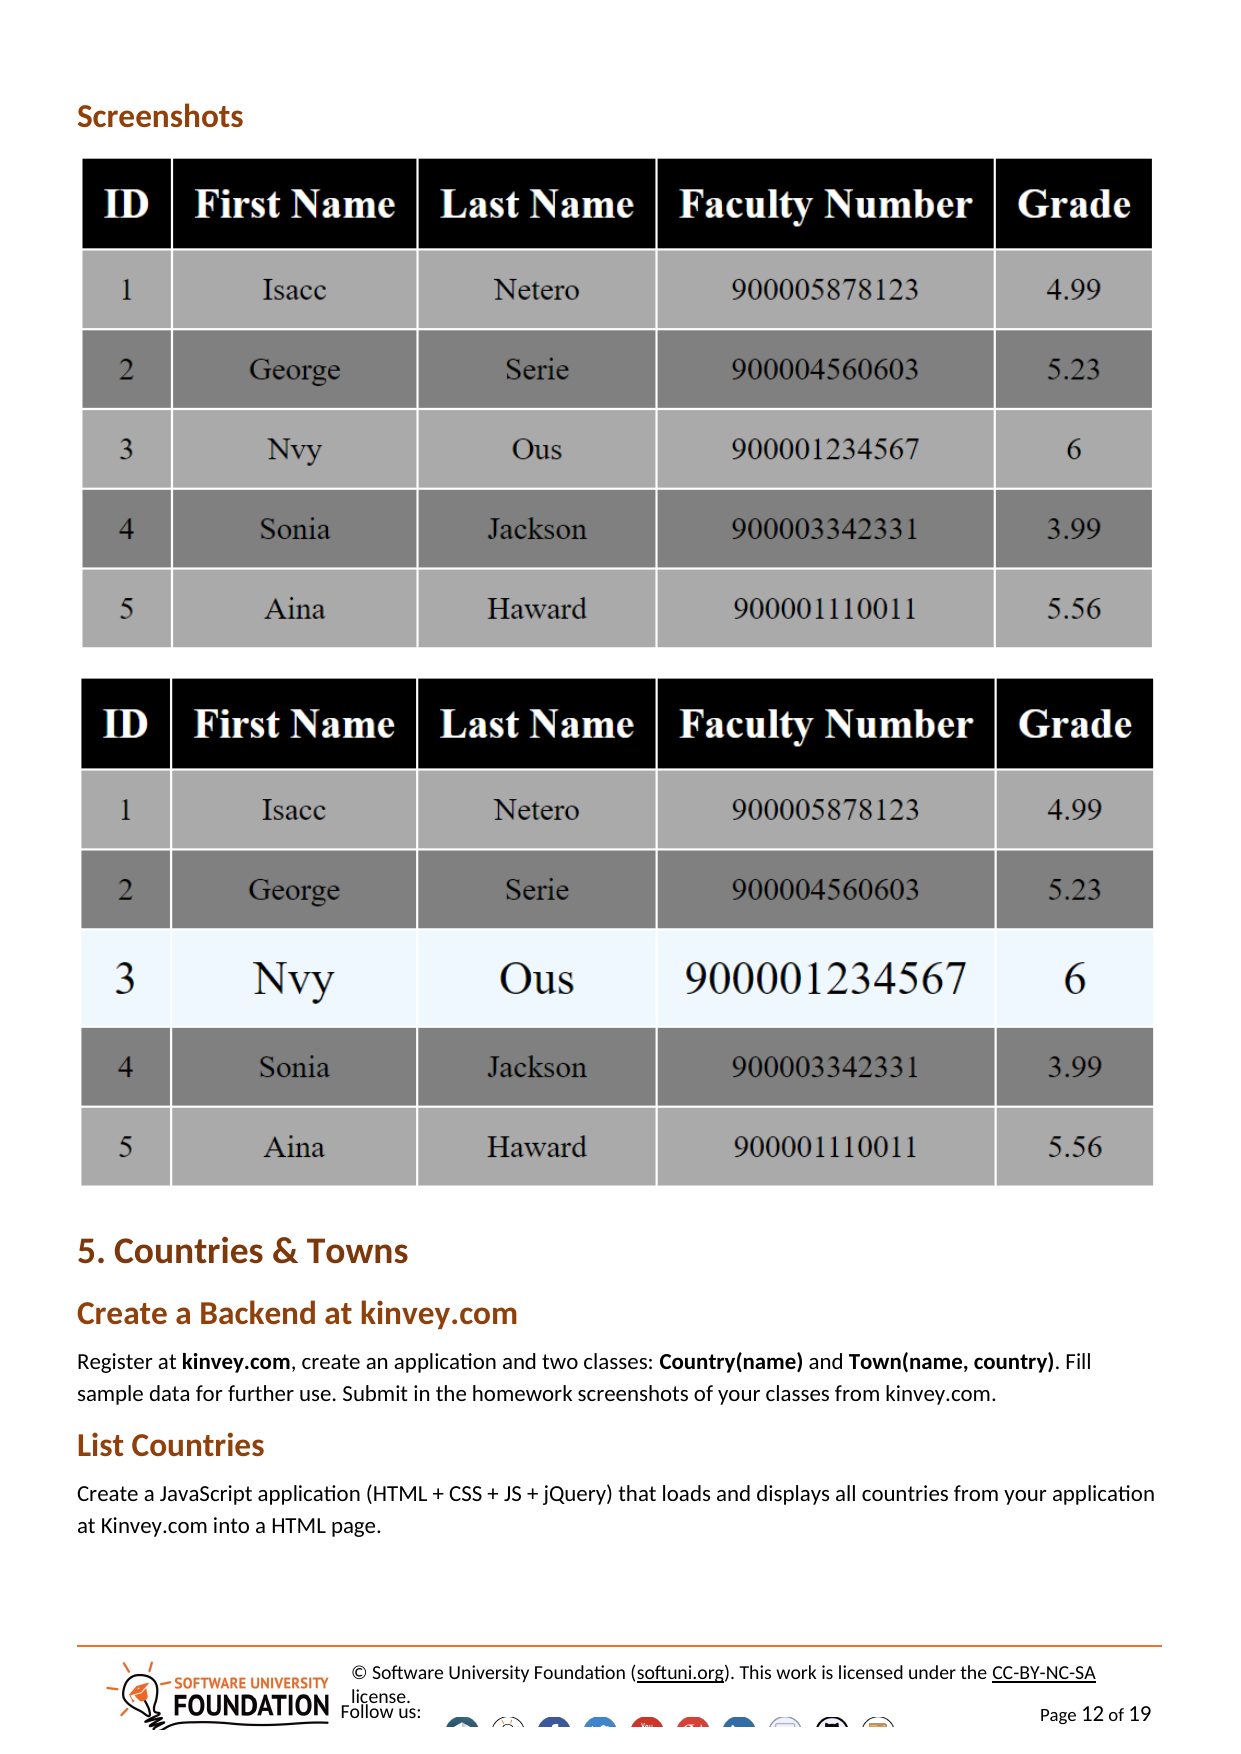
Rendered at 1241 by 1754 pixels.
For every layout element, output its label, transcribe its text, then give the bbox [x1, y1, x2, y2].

picture [76, 150, 1164, 656]
picture [815, 1717, 848, 1727]
subtitle Countries & Towns [77, 1227, 1163, 1273]
picture [537, 1717, 571, 1727]
subtitle Screenshots [77, 95, 1163, 136]
picture [491, 1717, 525, 1727]
text Register at kinvey.com, create an application and two classes: Country(name) and Town(name, country). Fill sample data for further use. Submit in the homework screenshots of your classes from kinvey.com. [77, 1347, 1163, 1407]
subtitle Create a Backend at kinvey.com [77, 1292, 1163, 1333]
picture [722, 1717, 756, 1727]
picture [105, 1661, 329, 1730]
text Create a JavaScript application (HTML + CSS + JS + jQuery) that loads and displays all countries from your application at Kinvey.com into a HTML page. [77, 1479, 1163, 1539]
picture [445, 1717, 478, 1727]
picture [861, 1717, 895, 1727]
picture [583, 1717, 617, 1727]
picture [630, 1717, 663, 1727]
subtitle List Countries [77, 1424, 1163, 1465]
picture [768, 1717, 802, 1727]
picture [76, 672, 1163, 1202]
picture [676, 1717, 710, 1727]
